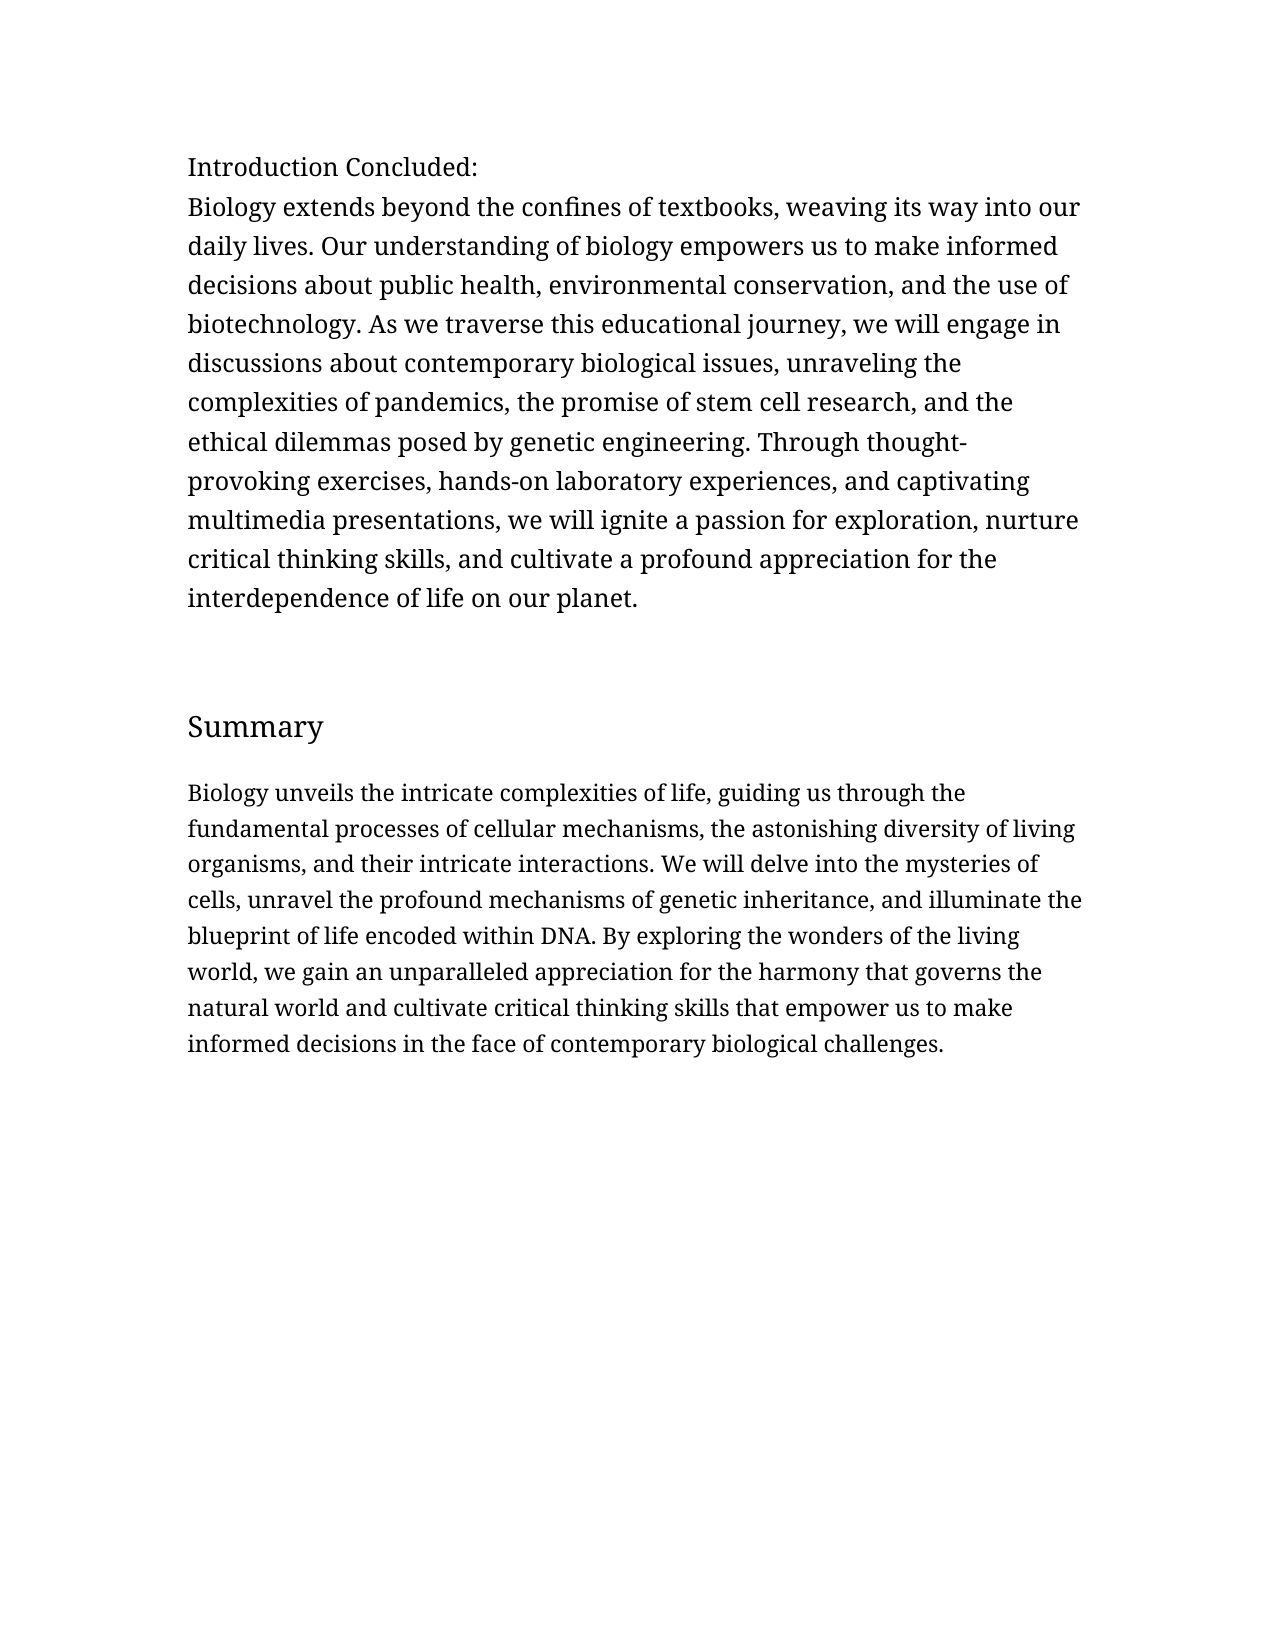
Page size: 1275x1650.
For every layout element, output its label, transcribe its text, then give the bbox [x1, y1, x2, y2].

text Summary [187, 706, 1087, 746]
text Biology unveils the intricate complexities of life, guiding us through the fundamental processes of cellular mechanisms, the astonishing diversity of living organisms, and their intricate interactions. We will delve into the mysteries of cells, unravel the profound mechanisms of genetic inheritance, and illuminate the blueprint of life encoded within DNA. By exploring the wonders of the living world, we gain an unparalleled appreciation for the harmony that governs the natural world and cultivate critical thinking skills that empower us to make informed decisions in the face of contemporary biological challenges. [187, 777, 1087, 1059]
text Introduction Concluded: Biology extends beyond the confines of textbooks, weaving its way into our daily lives. Our understanding of biology empowers us to make informed decisions about public health, environmental conservation, and the use of biotechnology. As we traverse this educational journey, we will engage in discussions about contemporary biological issues, unraveling the complexities of pandemics, the promise of stem cell research, and the ethical dilemmas posed by genetic engineering. Through thought-provoking exercises, hands-on laboratory experiences, and captivating multimedia presentations, we will ignite a passion for exploration, nurture critical thinking skills, and cultivate a profound appreciation for the interdependence of life on our planet. [187, 150, 1087, 615]
